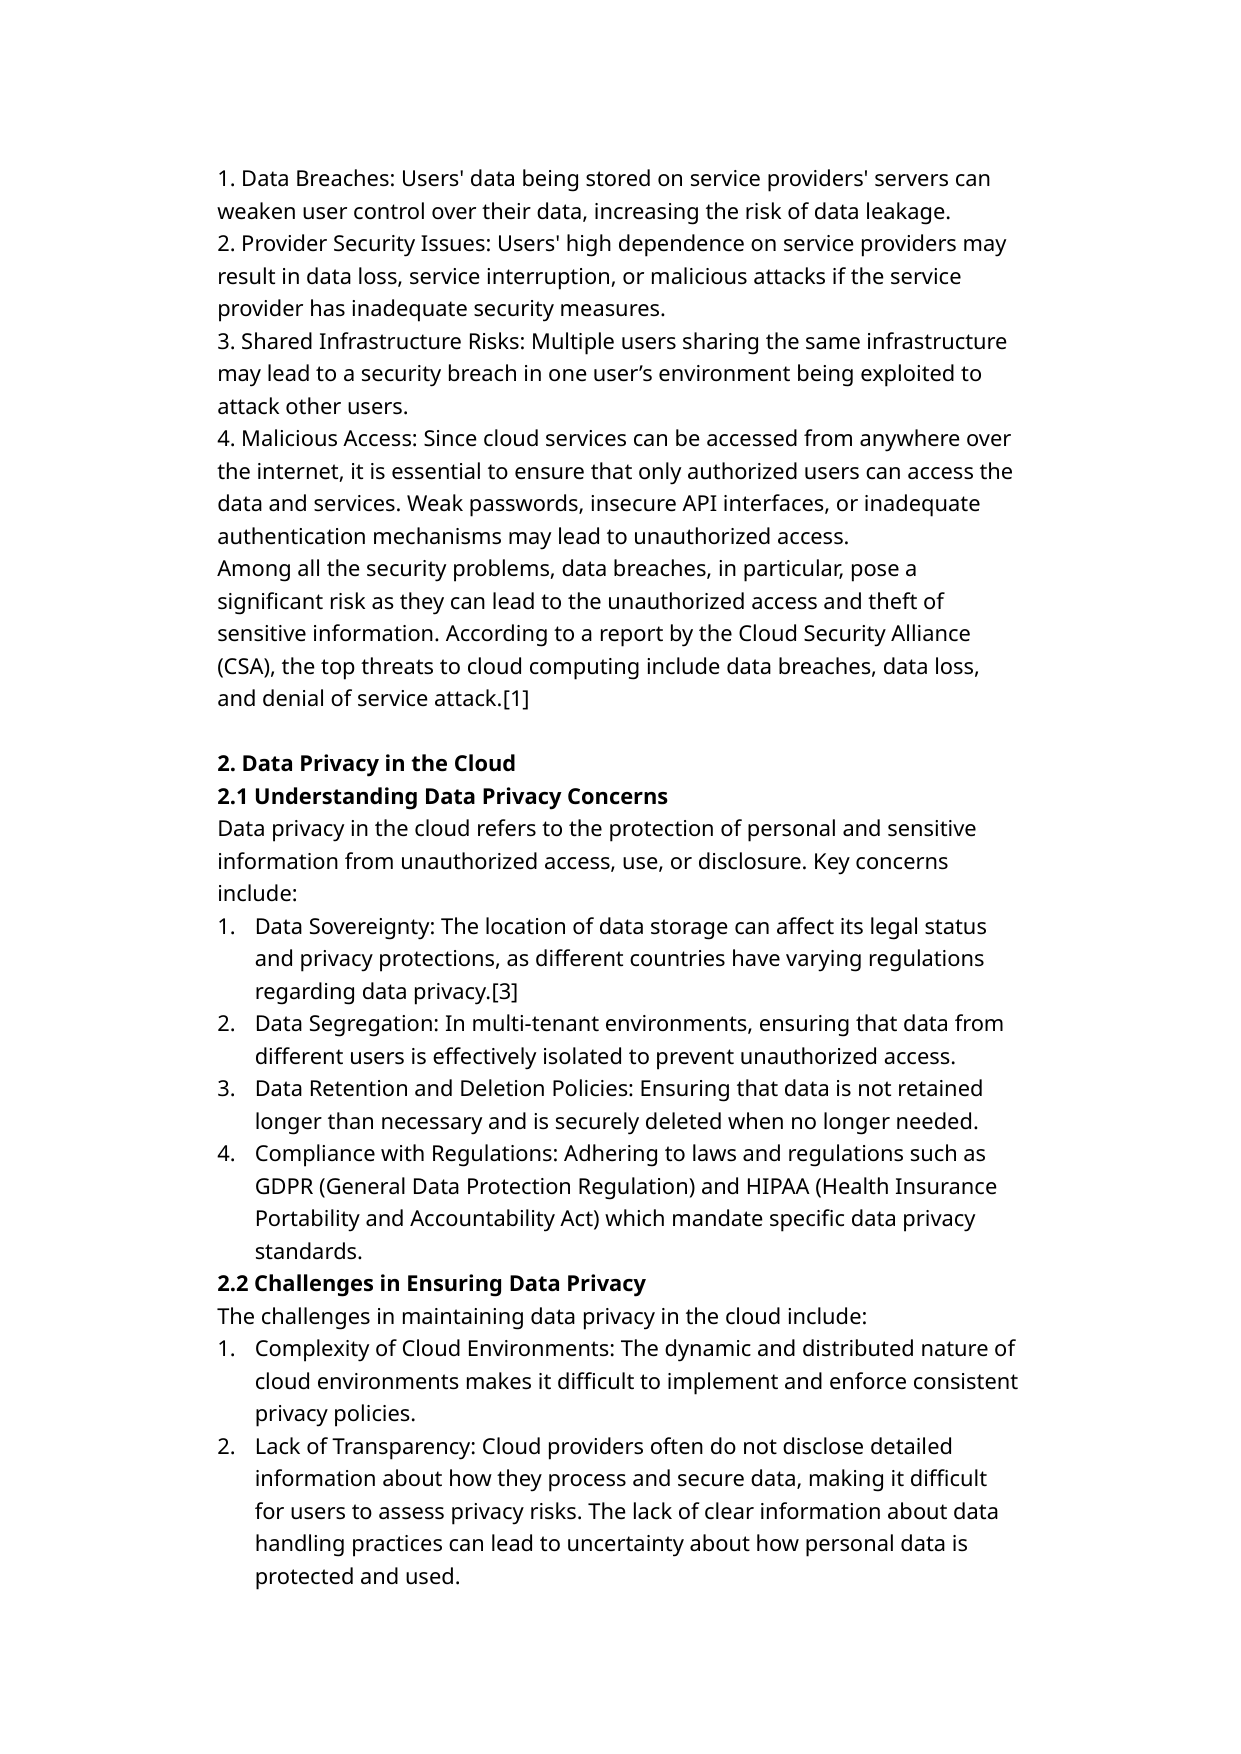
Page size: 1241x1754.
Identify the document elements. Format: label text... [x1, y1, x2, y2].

text 1. Data Breaches: Users' data being stored on service providers' servers can weaken user control over their data, increasing the risk of data leakage. [217, 162, 1023, 227]
list Data Segregation: In multi-tenant environments, ensuring that data from different users is effectively isolated to prevent unauthorized access. [217, 1007, 1023, 1072]
text 2. Data Privacy in the Cloud [217, 747, 1023, 779]
list Compliance with Regulations: Adhering to laws and regulations such as GDPR (General Data Protection Regulation) and HIPAA (Health Insurance Portability and Accountability Act) which mandate specific data privacy standards. [217, 1137, 1023, 1267]
list Complexity of Cloud Environments: The dynamic and distributed nature of cloud environments makes it difficult to implement and enforce consistent privacy policies. [217, 1332, 1023, 1429]
text Among all the security problems, data breaches, in particular, pose a significant risk as they can lead to the unauthorized access and theft of sensitive information. According to a report by the Cloud Security Alliance (CSA), the top threats to cloud computing include data breaches, data loss, and denial of service attack.[1] [217, 552, 1023, 714]
text 2.2 Challenges in Ensuring Data Privacy [217, 1267, 1023, 1299]
text 4. Malicious Access: Since cloud services can be accessed from anywhere over the internet, it is essential to ensure that only authorized users can access the data and services. Weak passwords, insecure API interfaces, or inadequate authentication mechanisms may lead to unauthorized access. [217, 422, 1023, 552]
list Data Sovereignty: The location of data storage can affect its legal status and privacy protections, as different countries have varying regulations regarding data privacy.[3] [217, 909, 1023, 1007]
text 3. Shared Infrastructure Risks: Multiple users sharing the same infrastructure may lead to a security breach in one user’s environment being exploited to attack other users. [217, 324, 1023, 422]
text Data privacy in the cloud refers to the protection of personal and sensitive information from unauthorized access, use, or disclosure. Key concerns include: [217, 812, 1023, 909]
list Data Retention and Deletion Policies: Ensuring that data is not retained longer than necessary and is securely deleted when no longer needed. [217, 1072, 1023, 1137]
text The challenges in maintaining data privacy in the cloud include: [217, 1299, 1023, 1332]
text 2. Provider Security Issues: Users' high dependence on service providers may result in data loss, service interruption, or malicious attacks if the service provider has inadequate security measures. [217, 227, 1023, 324]
list Lack of Transparency: Cloud providers often do not disclose detailed information about how they process and secure data, making it difficult for users to assess privacy risks. The lack of clear information about data handling practices can lead to uncertainty about how personal data is protected and used. [217, 1429, 1023, 1592]
text 2.1 Understanding Data Privacy Concerns [217, 779, 1023, 812]
